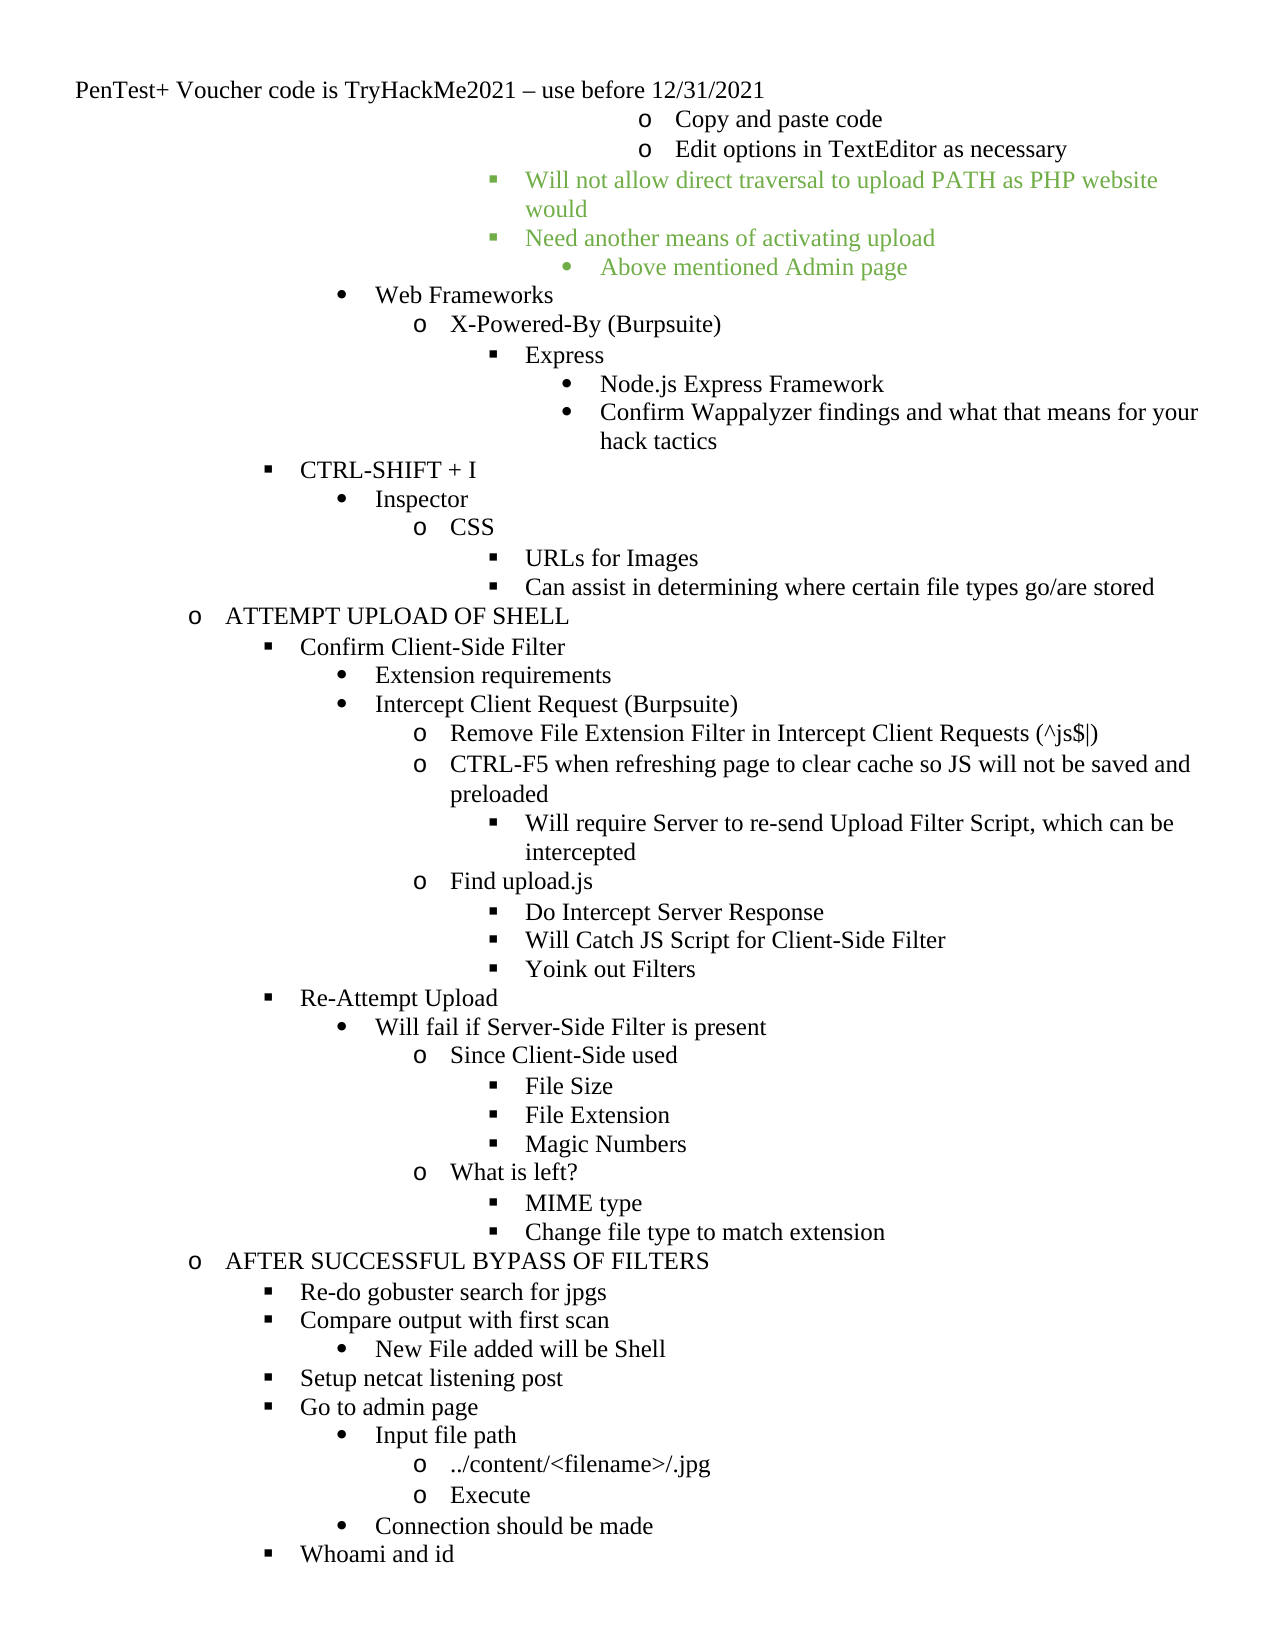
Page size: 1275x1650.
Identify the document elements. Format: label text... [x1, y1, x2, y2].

list CTRL-SHIFT + I [262, 455, 1200, 484]
list MIME type [487, 1188, 1200, 1217]
list Whoami and id [262, 1539, 1200, 1568]
list Node.js Express Framework [562, 369, 1200, 397]
list Will fail if Server-Side Filter is present [337, 1012, 1200, 1040]
list Compare output with first scan [262, 1305, 1200, 1334]
list Copy and paste code [637, 104, 1200, 134]
list X-Powered-By (Burpsuite) [412, 309, 1200, 340]
list File Extension [487, 1100, 1200, 1129]
list Do Intercept Server Response [487, 897, 1200, 925]
list Edit options in TextEditor as necessary [637, 134, 1200, 165]
list URLs for Images [487, 543, 1200, 572]
list Need another means of activating upload [487, 223, 1200, 252]
list CSS [412, 512, 1200, 543]
list Input file path [337, 1420, 1200, 1449]
list Go to admin page [262, 1392, 1200, 1420]
list New File added will be Shell [337, 1334, 1200, 1363]
list Will not allow direct traversal to upload PATH as PHP website would [487, 165, 1200, 223]
list AFTER SUCCESSFUL BYPASS OF FILTERS [187, 1246, 1200, 1277]
list Intercept Client Request (Burpsuite) [337, 689, 1200, 718]
list Since Client-Side used [412, 1040, 1200, 1071]
list Confirm Client-Side Filter [262, 632, 1200, 660]
list Re-do gobuster search for jpgs [262, 1277, 1200, 1305]
list Yoink out Filters [487, 954, 1200, 983]
list Express [487, 340, 1200, 369]
list Extension requirements [337, 660, 1200, 689]
list File Size [487, 1071, 1200, 1100]
list ATTEMPT UPLOAD OF SHELL [187, 601, 1200, 632]
list Will require Server to re-send Upload Filter Script, which can be intercepted [487, 808, 1200, 866]
list Inspector [337, 484, 1200, 512]
list What is left? [412, 1157, 1200, 1188]
list Remove File Extension Filter in Intercept Client Requests (^js$|) [412, 718, 1200, 749]
list ../content/<filename>/.jpg [412, 1449, 1200, 1480]
list Change file type to match extension [487, 1217, 1200, 1246]
list Execute [412, 1480, 1200, 1511]
list CTRL-F5 when refreshing page to clear cache so JS will not be saved and preloaded [412, 749, 1200, 808]
list Can assist in determining where certain file types go/are stored [487, 572, 1200, 601]
list Setup netcat listening post [262, 1363, 1200, 1392]
list Confirm Wappalyzer findings and what that means for your hack tactics [562, 397, 1200, 455]
list Will Catch JS Script for Client-Side Filter [487, 925, 1200, 954]
list Connection should be made [337, 1511, 1200, 1539]
list Magic Numbers [487, 1129, 1200, 1157]
list Re-Attempt Upload [262, 983, 1200, 1012]
list Find upload.js [412, 866, 1200, 897]
list Above mentioned Admin page [562, 252, 1200, 280]
list Web Frameworks [337, 280, 1200, 309]
